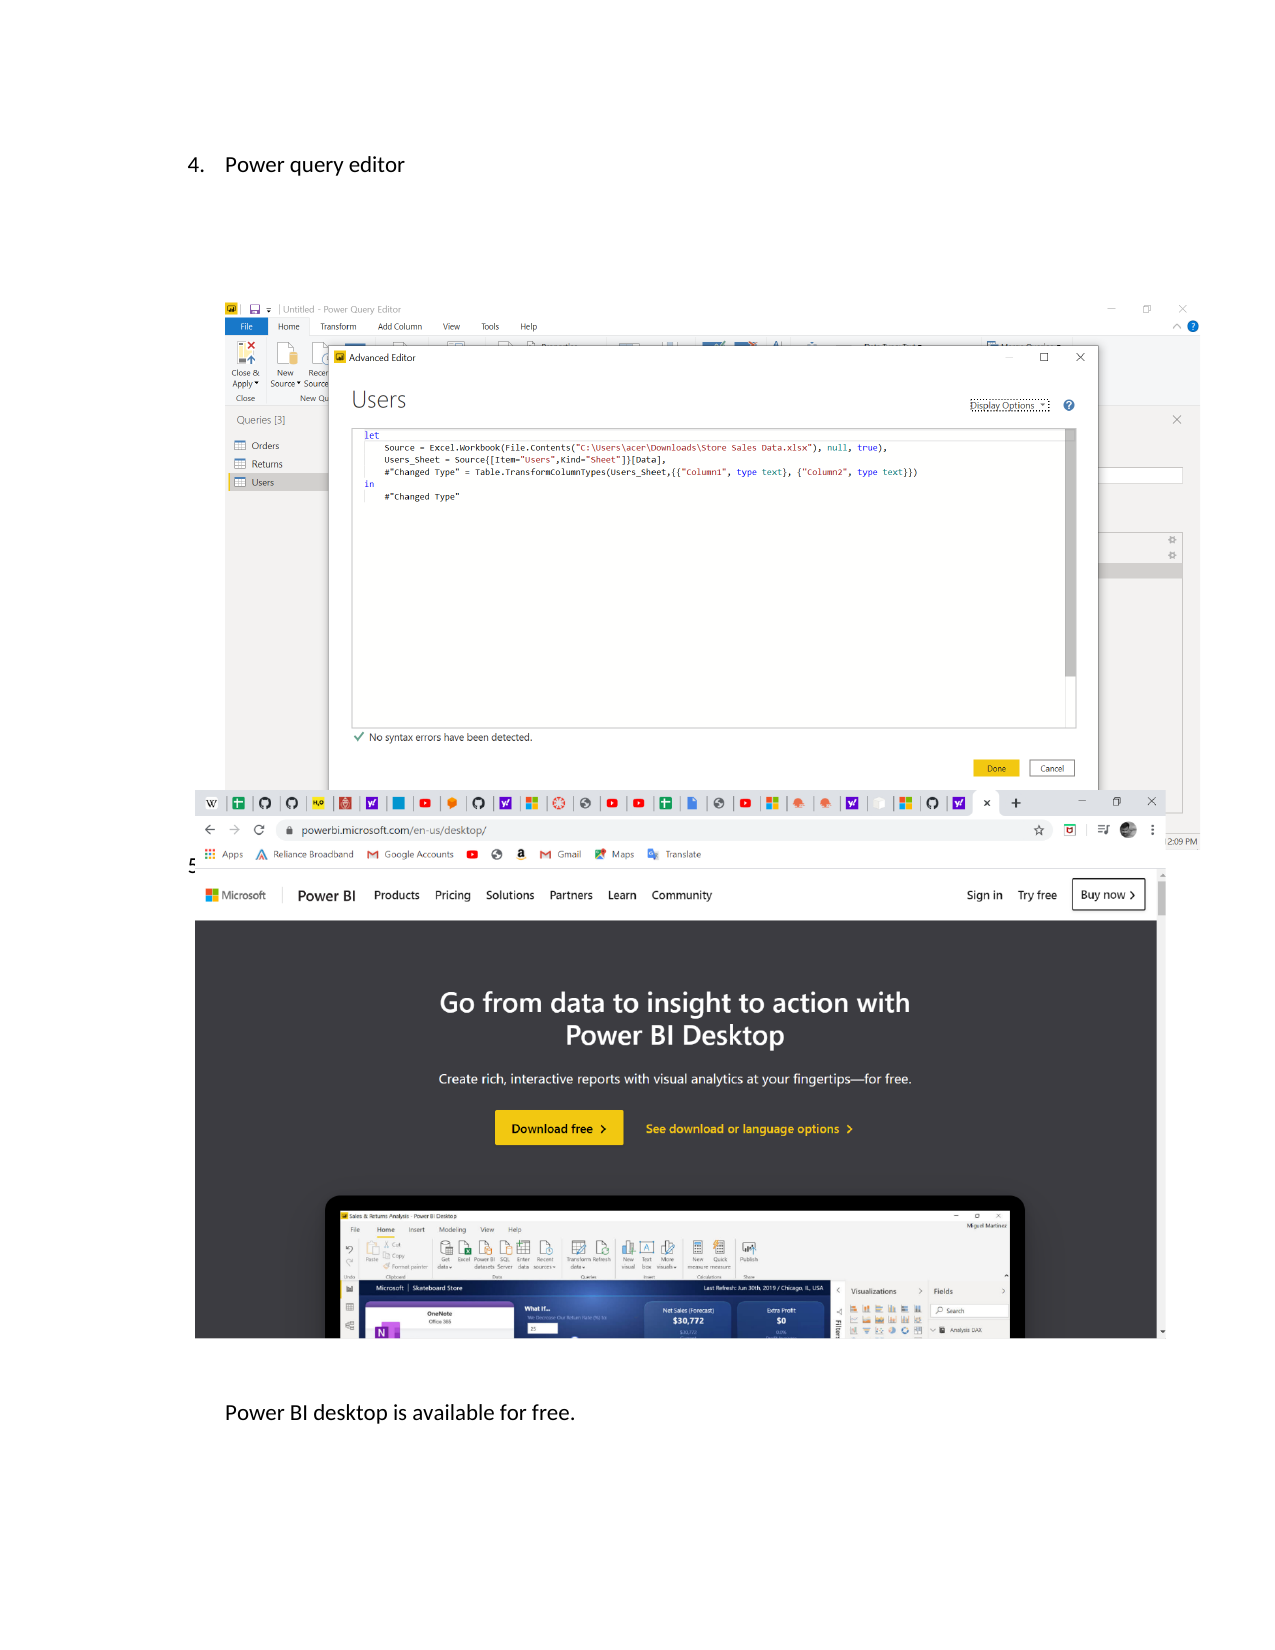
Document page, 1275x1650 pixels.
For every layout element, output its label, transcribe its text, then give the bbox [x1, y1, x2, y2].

list Power BI desktop is available for free. [225, 1398, 1125, 1426]
picture [193, 301, 1200, 1337]
list Power query editor [187, 150, 1125, 178]
